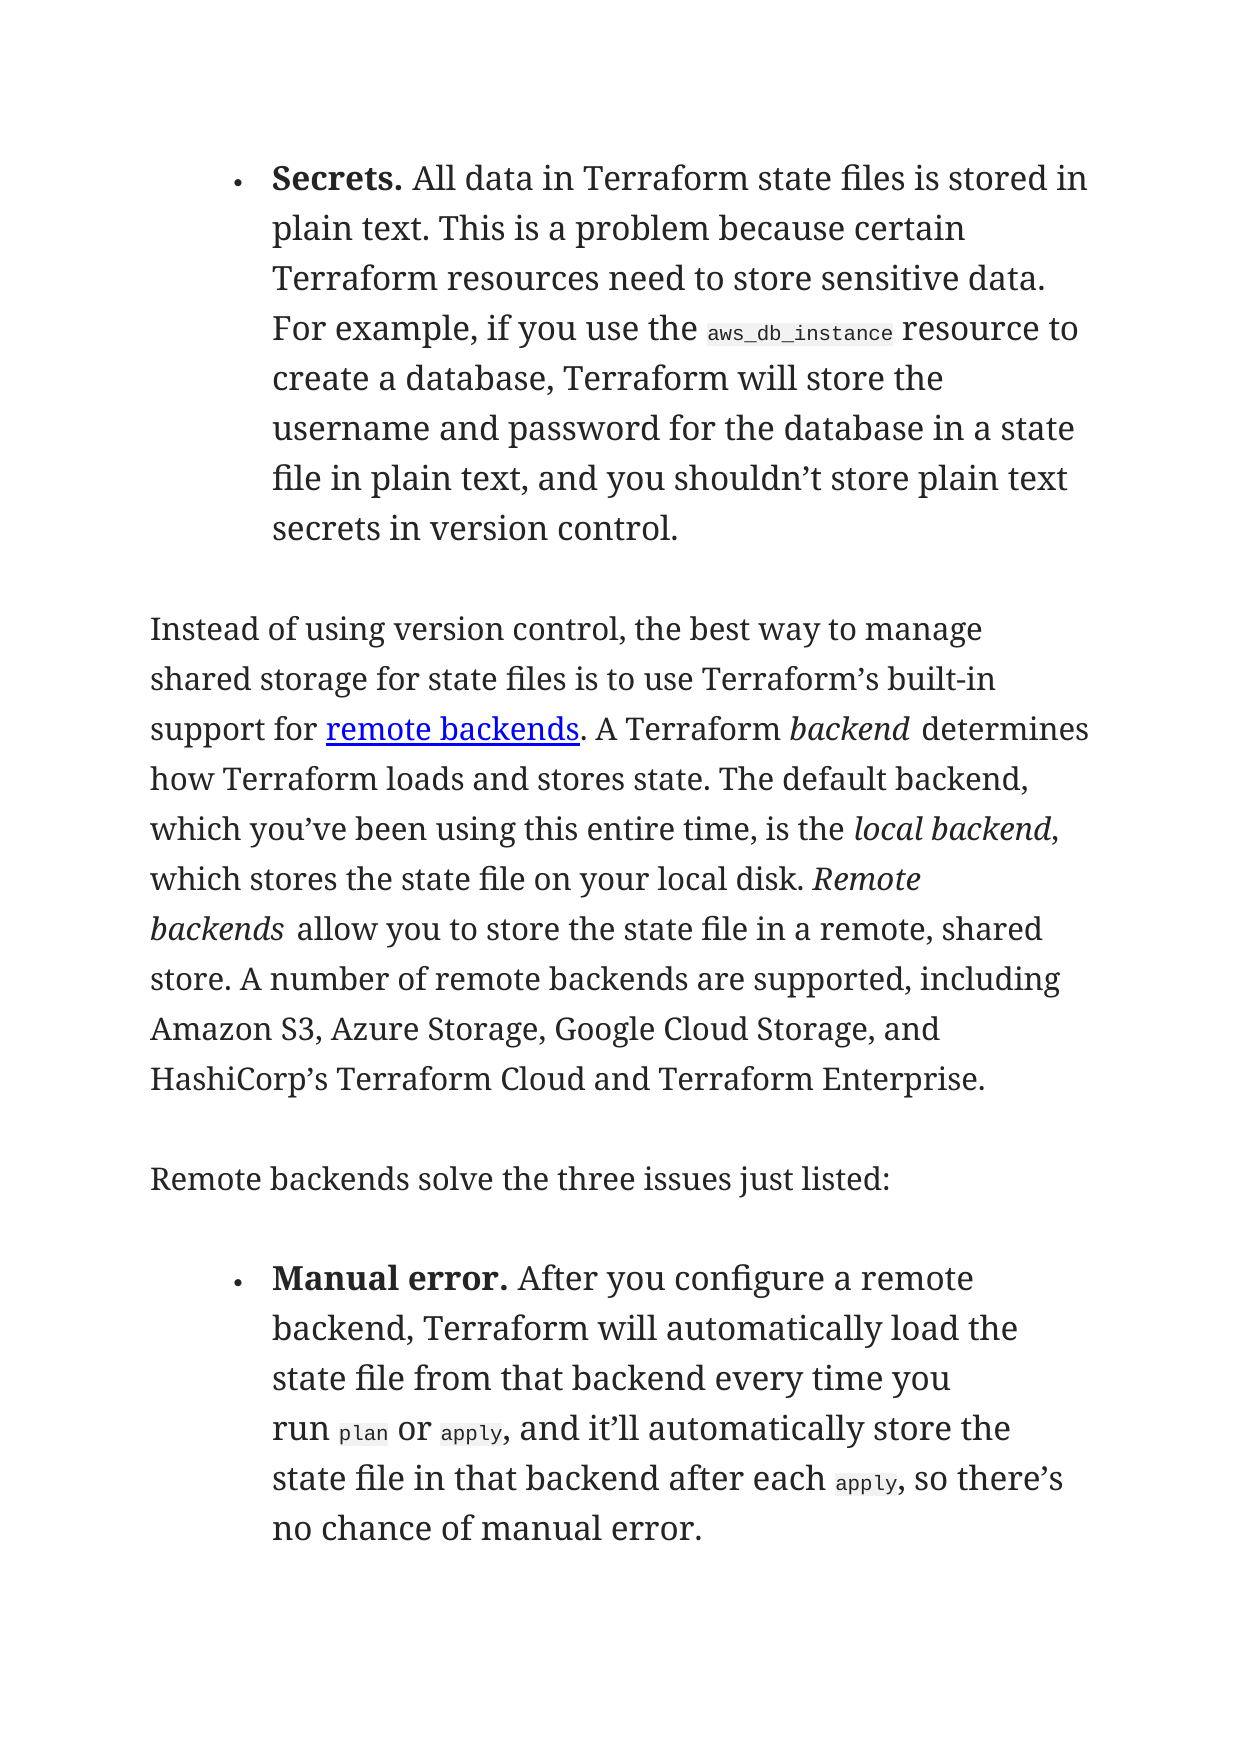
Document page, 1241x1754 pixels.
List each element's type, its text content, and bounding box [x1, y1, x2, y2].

list Manual error. After you configure a remote backend, Terraform will automatically load the state file from that backend every time you run plan or apply, and it’ll automatically store the state file in that backend after each apply, so there’s no chance of manual error. [234, 1250, 1090, 1550]
list Secrets. All data in Terraform state files is stored in plain text. This is a problem because certain Terraform resources need to store sensitive data. For example, if you use the aws_db_instance resource to create a database, Terraform will store the username and password for the database in a state file in plain text, and you shouldn’t store plain text secrets in version control. [234, 150, 1090, 550]
text Remote backends solve the three issues just listed: [150, 1150, 1090, 1200]
text Instead of using version control, the best way to manage shared storage for state files is to use Terraform’s built-in support for remote backends. A Terraform backend determines how Terraform loads and stores state. The default backend, which you’ve been using this entire time, is the local backend, which stores the state file on your local disk. Remote backends allow you to store the state file in a remote, shared store. A number of remote backends are supported, including Amazon S3, Azure Storage, Google Cloud Storage, and HashiCorp’s Terraform Cloud and Terraform Enterprise. [150, 600, 1090, 1100]
